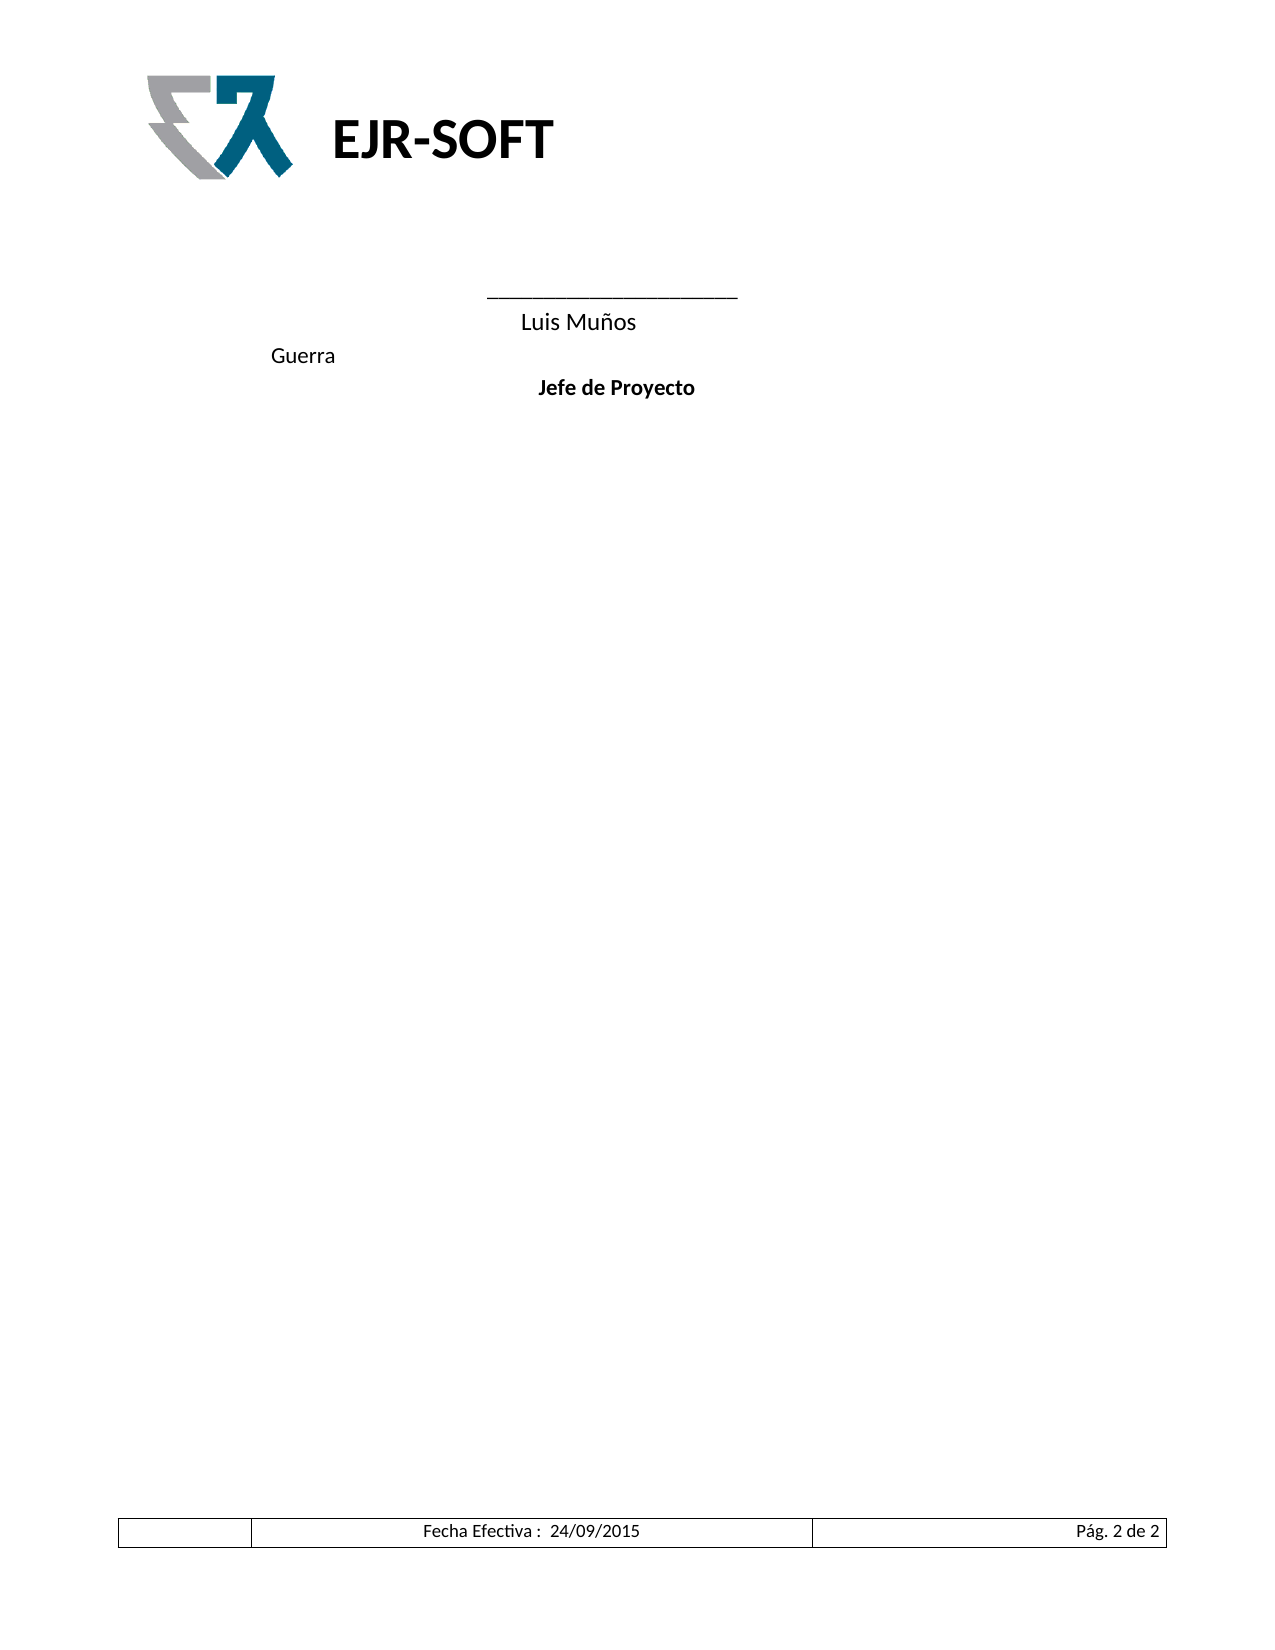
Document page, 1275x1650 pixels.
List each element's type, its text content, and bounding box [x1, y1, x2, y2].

list Jefe de Proyecto [193, 373, 1167, 401]
list Luis Muños Guerra [193, 306, 1167, 369]
list ______________________ [193, 274, 1167, 302]
picture [143, 73, 296, 182]
